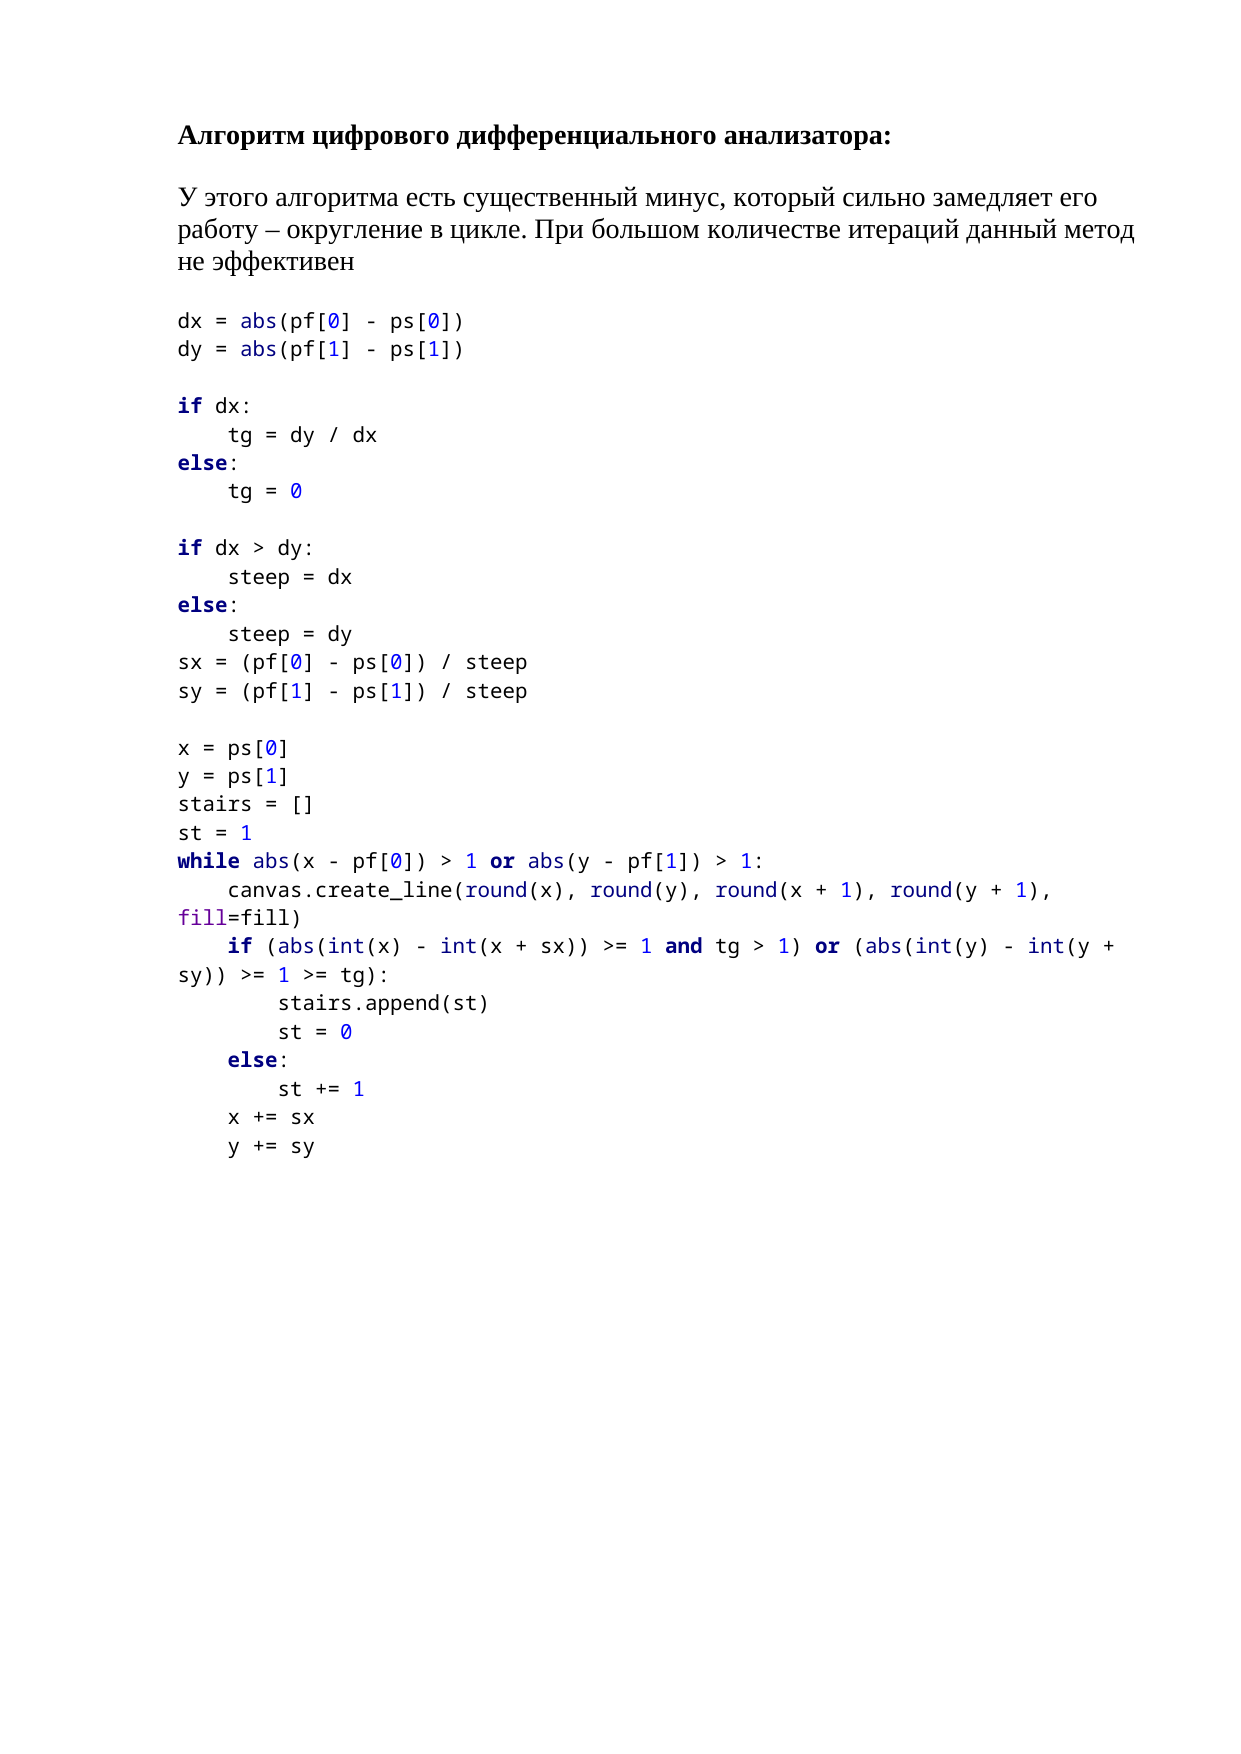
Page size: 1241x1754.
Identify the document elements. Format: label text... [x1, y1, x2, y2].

text У этого алгоритма есть существенный минус, который сильно замедляет его работу – округление в цикле. При большом количестве итераций данный метод не эффективен [177, 180, 1152, 277]
text Алгоритм цифрового дифференциального анализатора: [177, 118, 1152, 151]
text dx = abs(pf[0] - ps[0]) dy = abs(pf[1] - ps[1]) if dx: tg = dy / dx else: tg = 0 if dx > dy: steep = dx else: steep = dy sx = (pf[0] - ps[0]) / steep sy = (pf[1] - ps[1]) / steep x = ps[0] y = ps[1] stairs = [] st = 1 while abs(x - pf[0]) > 1 or abs(y - pf[1]) > 1: canvas.create_line(round(x), round(y), round(x + 1), round(y + 1), fill=fill) if (abs(int(x) - int(x + sx)) >= 1 and tg > 1) or (abs(int(y) - int(y + sy)) >= 1 >= tg): stairs.append(st) st = 0 else: st += 1 x += sx y += sy [177, 306, 1152, 1159]
